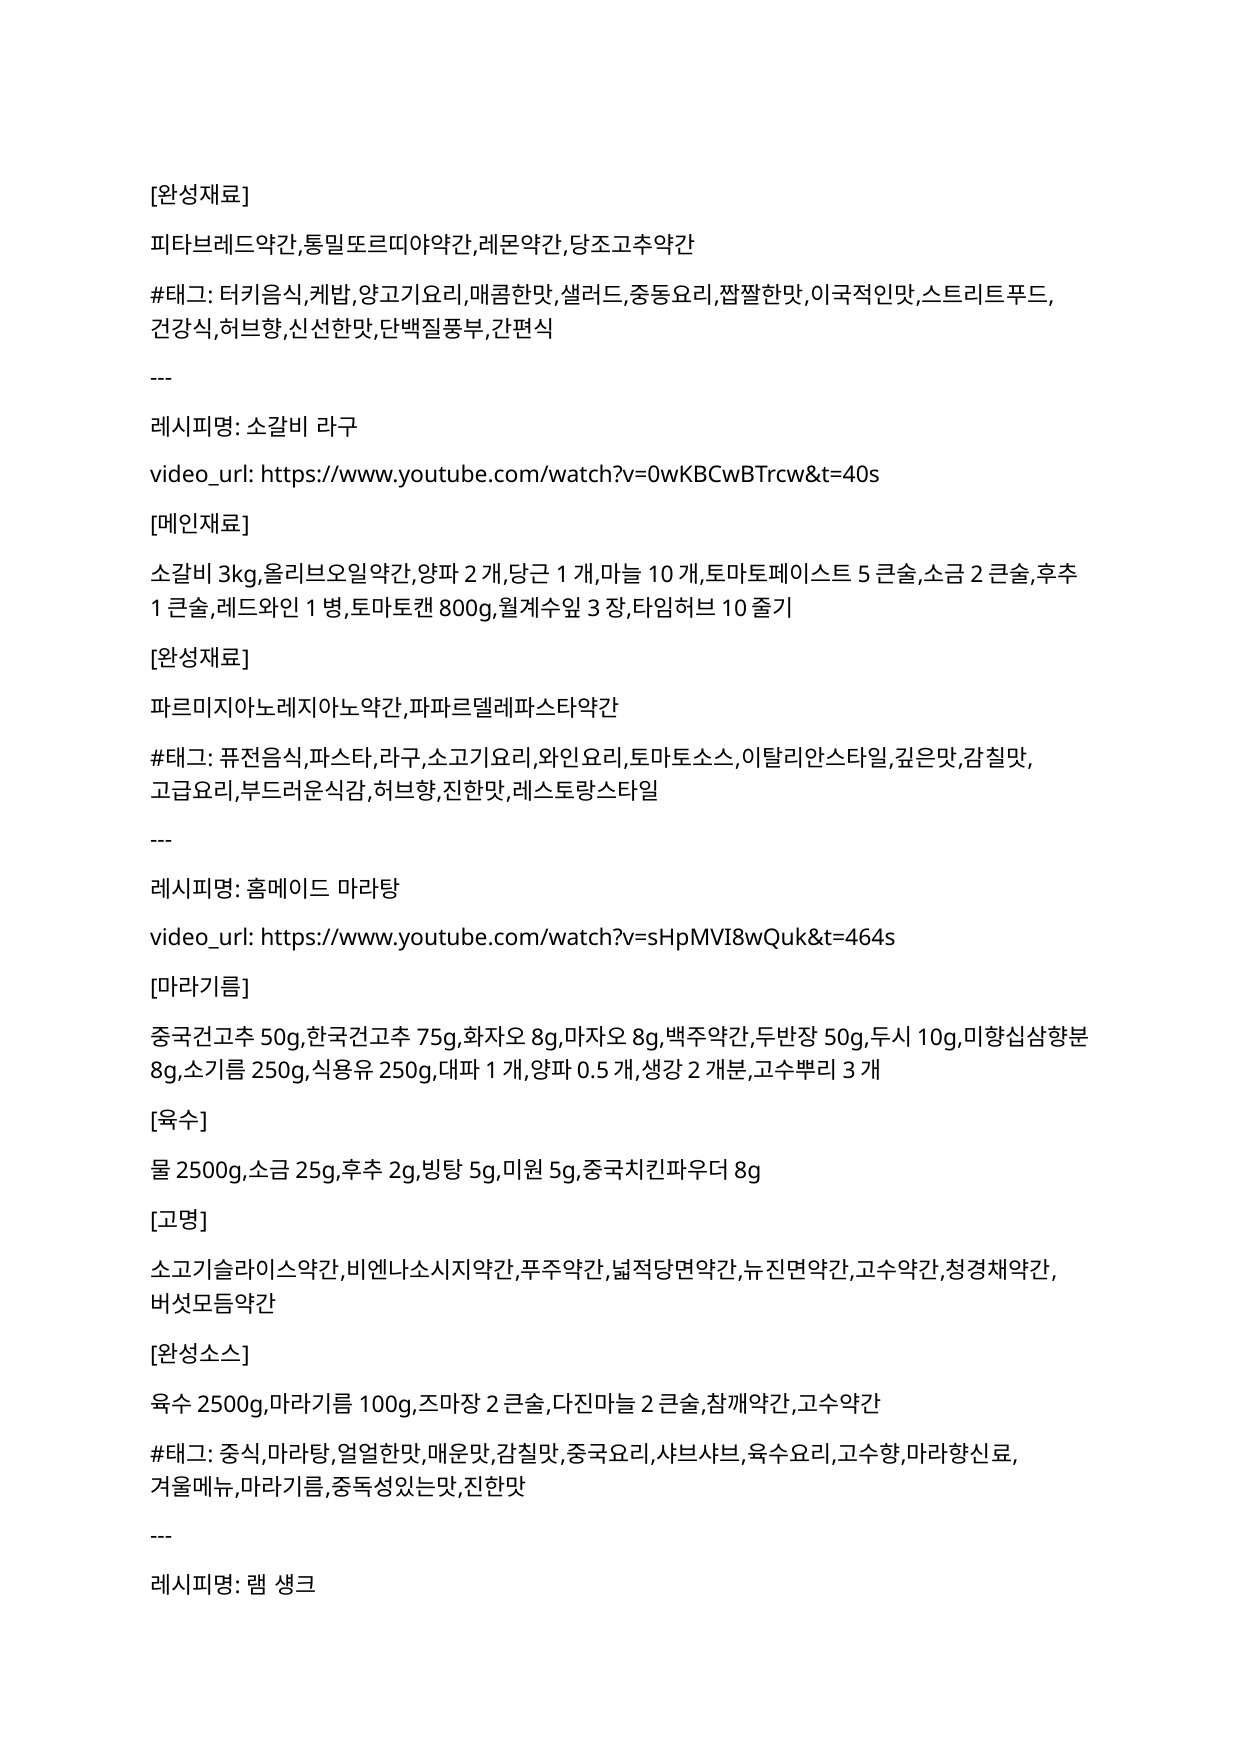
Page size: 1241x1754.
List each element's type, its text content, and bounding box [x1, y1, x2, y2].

text 물2500g,소금25g,후추2g,빙탕5g,미원5g,중국치킨파우더8g [150, 1152, 1090, 1186]
text [메인재료] [150, 506, 1090, 540]
text [완성재료] [150, 177, 1090, 211]
text #태그: 퓨전음식,파스타,라구,소고기요리,와인요리,토마토소스,이탈리안스타일,깊은맛,감칠맛,고급요리,부드러운식감,허브향,진한맛,레스토랑스타일 [150, 740, 1090, 806]
text 소고기슬라이스약간,비엔나소시지약간,푸주약간,넓적당면약간,뉴진면약간,고수약간,청경채약간,버섯모듬약간 [150, 1252, 1090, 1319]
text #태그: 중식,마라탕,얼얼한맛,매운맛,감칠맛,중국요리,샤브샤브,육수요리,고수향,마라향신료,겨울메뉴,마라기름,중독성있는맛,진한맛 [150, 1435, 1090, 1502]
text 소갈비3kg,올리브오일약간,양파2개,당근1개,마늘10개,토마토페이스트5큰술,소금2큰술,후추1큰술,레드와인1병,토마토캔800g,월계수잎3장,타임허브10줄기 [150, 556, 1090, 623]
text [완성소스] [150, 1335, 1090, 1369]
text --- [150, 361, 1090, 392]
text --- [150, 823, 1090, 854]
text 피타브레드약간,통밀또르띠야약간,레몬약간,당조고추약간 [150, 227, 1090, 261]
text video_url: https://www.youtube.com/watch?v=0wKBCwBTrcw&t=40s [150, 458, 1090, 490]
text [고명] [150, 1202, 1090, 1236]
text [육수] [150, 1102, 1090, 1136]
text video_url: https://www.youtube.com/watch?v=sHpMVI8wQuk&t=464s [150, 921, 1090, 952]
text #태그: 터키음식,케밥,양고기요리,매콤한맛,샐러드,중동요리,짭짤한맛,이국적인맛,스트리트푸드,건강식,허브향,신선한맛,단백질풍부,간편식 [150, 277, 1090, 344]
text 레시피명: 홈메이드 마라탕 [150, 871, 1090, 904]
text 육수2500g,마라기름100g,즈마장2큰술,다진마늘2큰술,참깨약간,고수약간 [150, 1385, 1090, 1419]
text [완성재료] [150, 640, 1090, 673]
text 중국건고추50g,한국건고추75g,화자오8g,마자오8g,백주약간,두반장50g,두시10g,미향십삼향분8g,소기름250g,식용유250g,대파1개,양파0.5개,생강2개분,고수뿌리3개 [150, 1019, 1090, 1086]
text 레시피명: 소갈비 라구 [150, 408, 1090, 442]
text 파르미지아노레지아노약간,파파르델레파스타약간 [150, 690, 1090, 723]
text [마라기름] [150, 969, 1090, 1002]
text --- [150, 1519, 1090, 1550]
text 레시피명: 램 섕크 [150, 1567, 1090, 1600]
